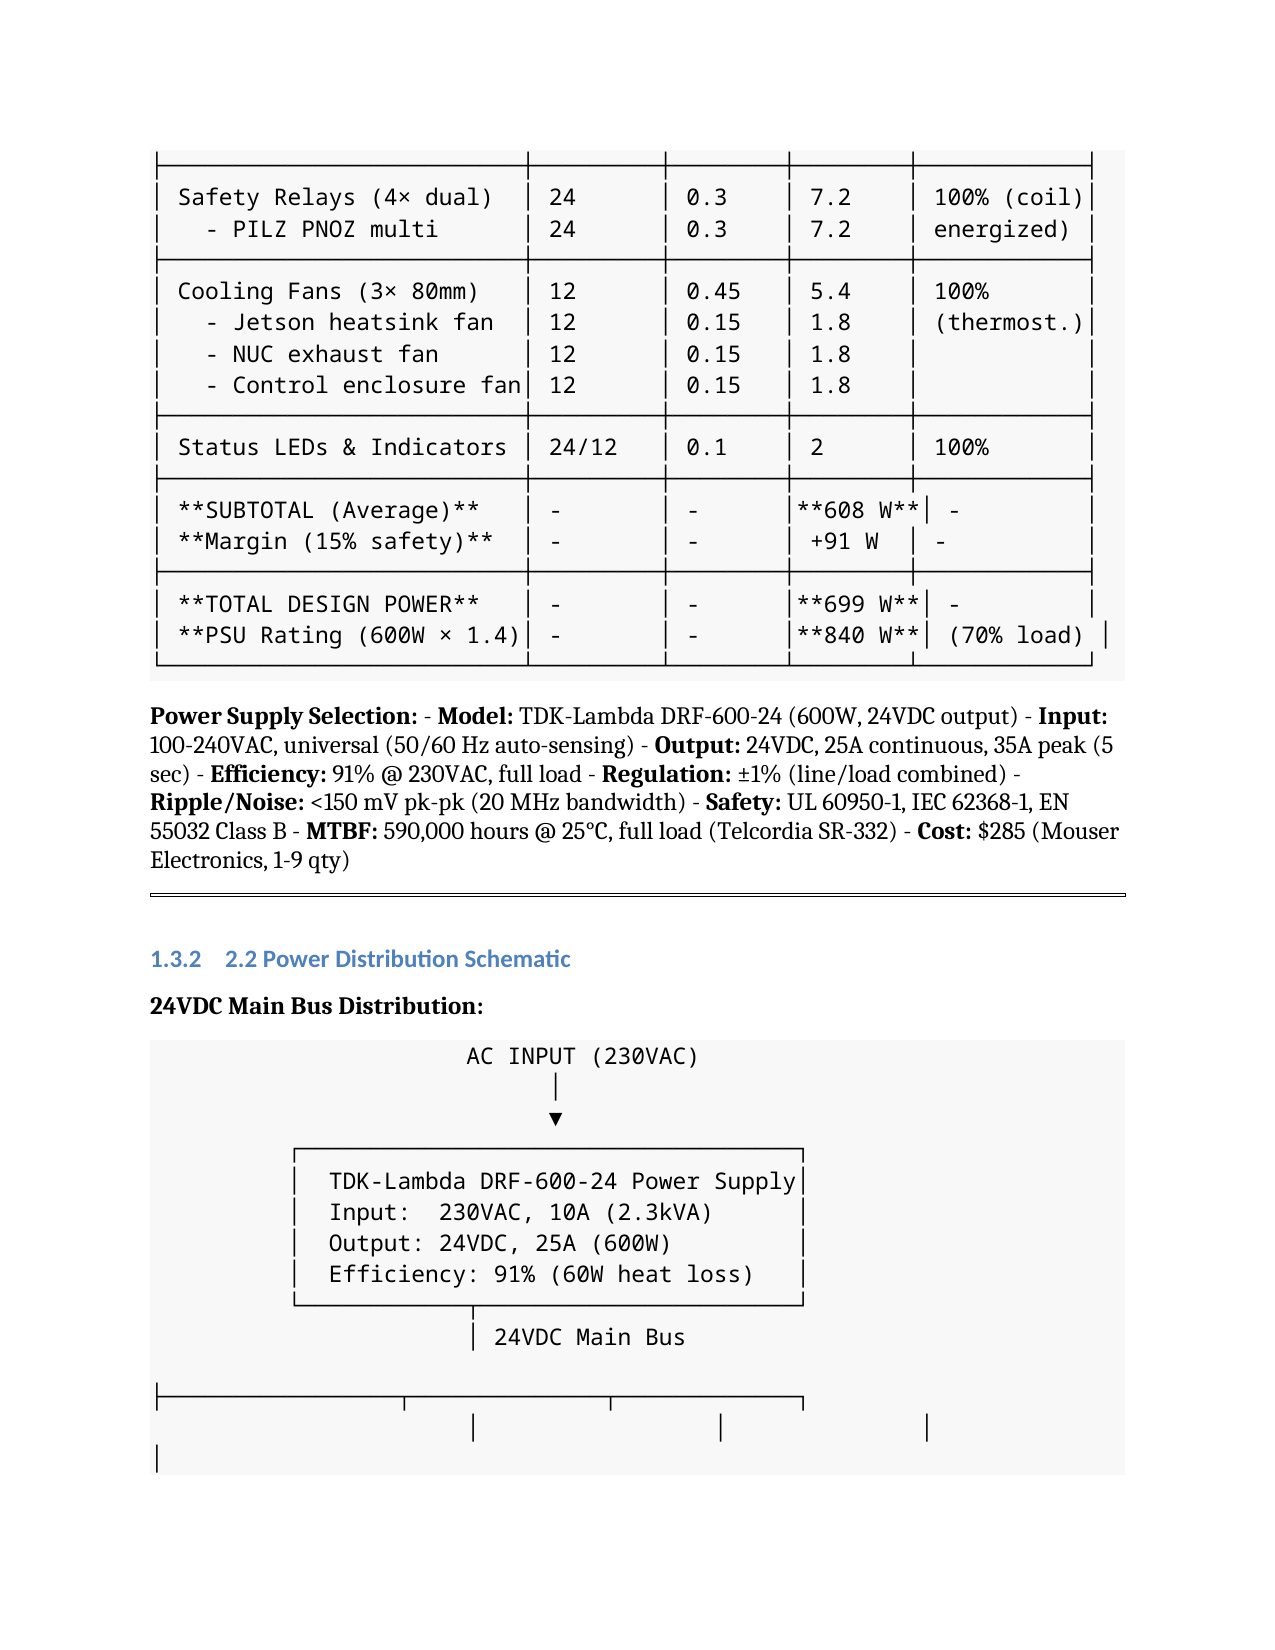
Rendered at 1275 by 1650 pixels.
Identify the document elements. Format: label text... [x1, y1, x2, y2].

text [150, 150, 1125, 681]
subtitle 1.3.2 2.2 Power Distribution Schematic [150, 943, 1125, 973]
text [150, 1040, 1125, 1475]
text Power Supply Selection: - Model: TDK-Lambda DRF-600-24 (600W, 24VDC output) - Input: 100-240VAC, universal (50/60 Hz auto-sensing) - Output: 24VDC, 25A continuous, 35A peak (5 sec) - Efficiency: 91% @ 230VAC, full load - Regulation: ±1% (line/load combined) - Ripple/Noise: <150 mV pk-pk (20 MHz bandwidth) - Safety: UL 60950-1, IEC 62368-1, EN 55032 Class B - MTBF: 590,000 hours @ 25°C, full load (Telcordia SR-332) - Cost: $285 (Mouser Electronics, 1-9 qty) [150, 702, 1125, 874]
text 24VDC Main Bus Distribution: [150, 992, 1125, 1021]
